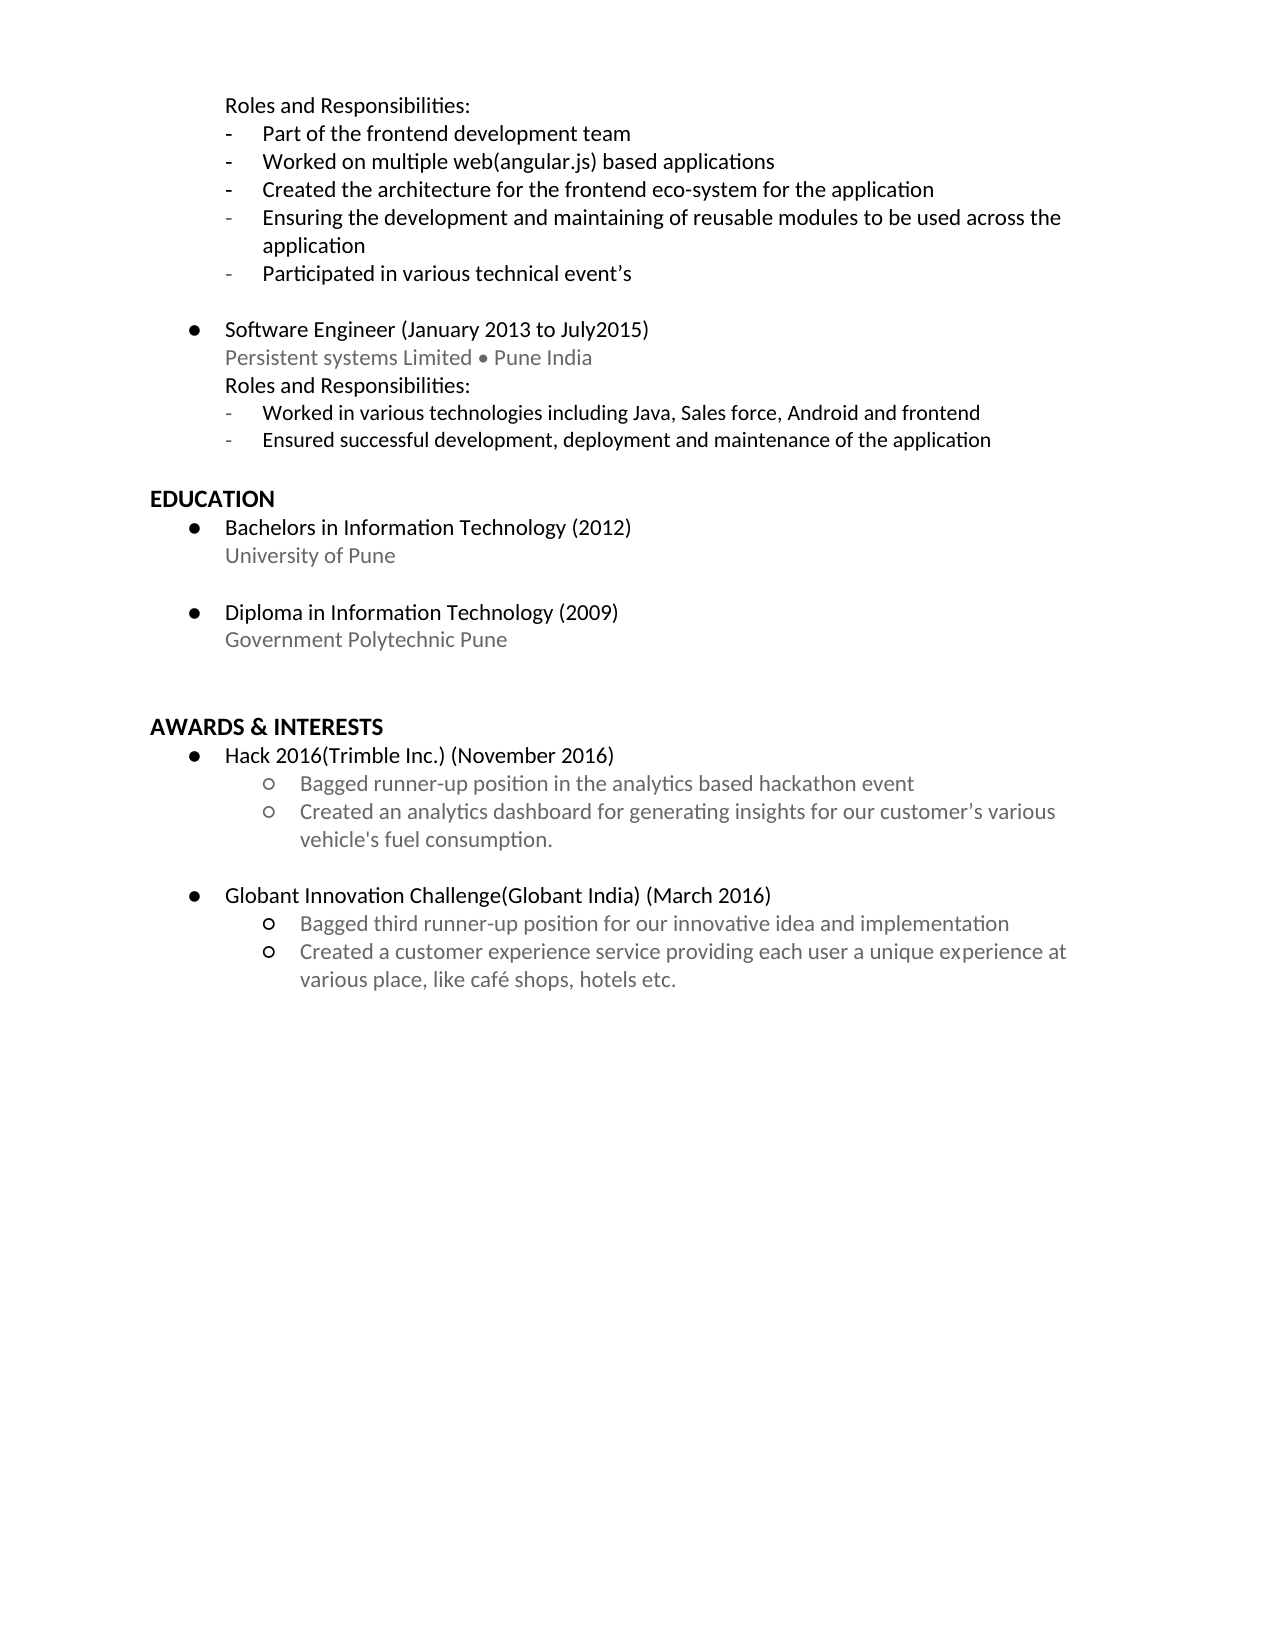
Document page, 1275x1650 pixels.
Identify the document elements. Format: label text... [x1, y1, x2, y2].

list Worked in various technologies including Java, Sales force, Android and frontend [225, 399, 1125, 426]
text AWARDS & INTERESTS [150, 711, 1125, 741]
list Bachelors in Information Technology (2012) [187, 513, 1125, 542]
list Bagged runner-up position in the analytics based hackathon event [262, 769, 1125, 797]
text Roles and Responsibilities: [150, 91, 1125, 119]
text Government Polytechnic Pune [150, 626, 1125, 654]
list Part of the frontend development team [225, 119, 1125, 147]
text Roles and Responsibilities: [150, 371, 1125, 399]
list Ensuring the development and maintaining of reusable modules to be used across the application [225, 203, 1125, 259]
text EDUCATION [150, 483, 1125, 513]
text Persistent systems Limited • Pune India [150, 343, 1125, 371]
list Software Engineer (January 2013 to July2015) [187, 315, 1125, 343]
list Bagged third runner-up position for our innovative idea and implementation [262, 909, 1125, 937]
list Diploma in Information Technology (2009) [187, 598, 1125, 626]
list Ensured successful development, deployment and maintenance of the application [225, 426, 1125, 452]
list Hack 2016(Trimble Inc.) (November 2016) [187, 741, 1125, 769]
list Created the architecture for the frontend eco-system for the application [225, 175, 1125, 203]
list Globant Innovation Challenge(Globant India) (March 2016) [187, 881, 1125, 909]
list Created a customer experience service providing each user a unique experience at various place, like café shops, hotels etc. [262, 937, 1125, 993]
list Participated in various technical event’s [225, 259, 1125, 287]
list Worked on multiple web(angular.js) based applications [225, 147, 1125, 175]
text University of Pune [150, 542, 1125, 569]
list Created an analytics dashboard for generating insights for our customer’s various vehicle's fuel consumption. [262, 797, 1125, 853]
